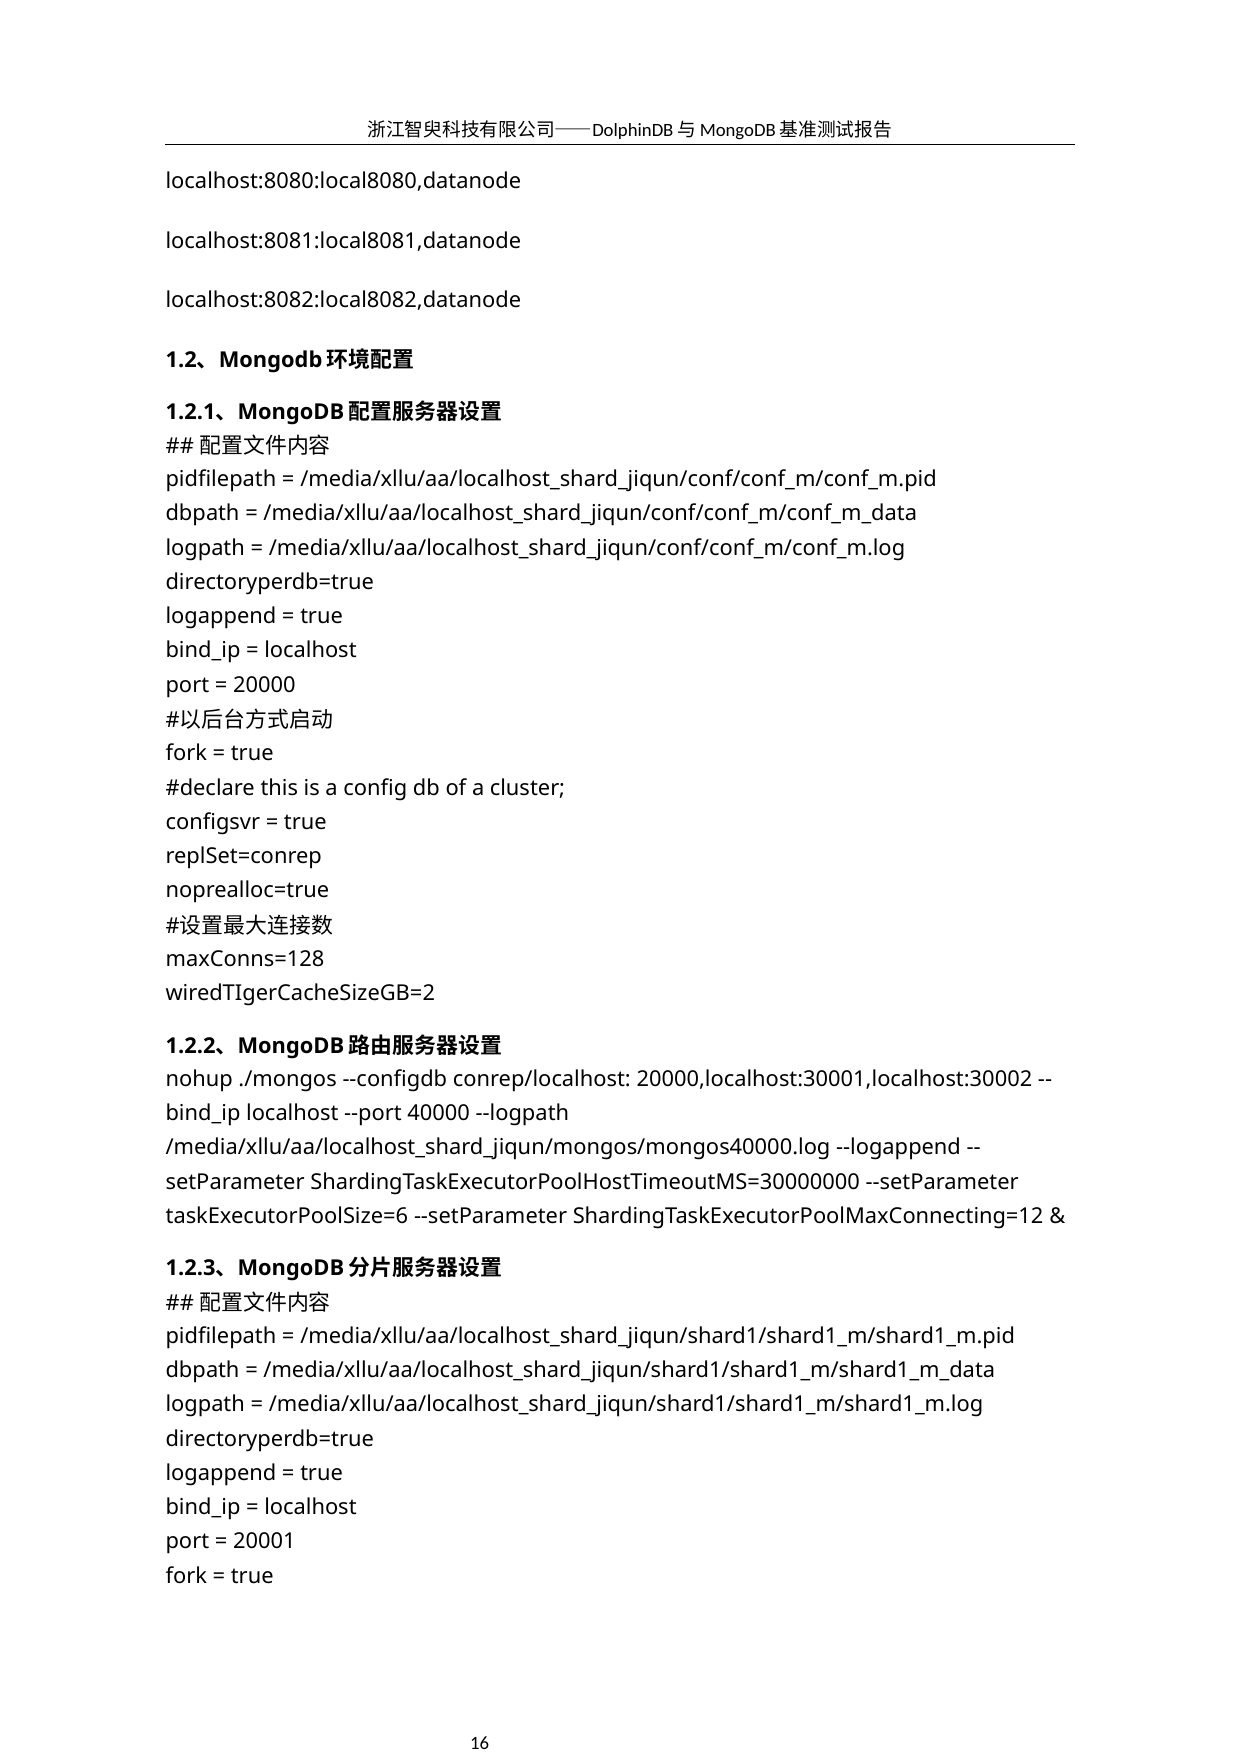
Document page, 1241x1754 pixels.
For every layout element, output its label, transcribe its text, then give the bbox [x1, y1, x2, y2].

text dbpath = /media/xllu/aa/localhost_shard_jiqun/conf/conf_m/conf_m_data [165, 495, 1075, 529]
text pidfilepath = /media/xllu/aa/localhost_shard_jiqun/conf/conf_m/conf_m.pid [165, 461, 1075, 495]
text configsvr = true [165, 804, 1075, 838]
text port = 20000 [165, 667, 1075, 701]
text localhost:8082:local8082,datanode [165, 282, 1075, 316]
text localhost:8080:local8080,datanode [165, 163, 1075, 197]
text wiredTIgerCacheSizeGB=2 [165, 975, 1075, 1009]
text localhost:8081:local8081,datanode [165, 222, 1075, 257]
text #declare this is a config db of a cluster; [165, 769, 1075, 804]
text nohup ./mongos --configdb conrep/localhost: 20000,localhost:30001,localhost:30002 --bind_ip localhost --port 40000 --logpath /media/xllu/aa/localhost_shard_jiqun/mongos/mongos40000.log --logappend --setParameter ShardingTaskExecutorPoolHostTimeoutMS=30000000 --setParameter taskExecutorPoolSize=6 --setParameter ShardingTaskExecutorPoolMaxConnecting=12 & [165, 1061, 1075, 1232]
text directoryperdb=true [165, 564, 1075, 598]
text replSet=conrep [165, 838, 1075, 872]
text ## 配置文件内容 [165, 1283, 1075, 1318]
text noprealloc=true [165, 872, 1075, 906]
text directoryperdb=true [165, 1420, 1075, 1455]
text 1.2.1、MongoDB配置服务器设置 [165, 392, 1075, 427]
text fork = true [165, 735, 1075, 769]
text maxConns=128 [165, 941, 1075, 975]
text 1.2.2、MongoDB路由服务器设置 [165, 1026, 1075, 1061]
text 1.2、Mongodb环境配置 [165, 341, 1075, 375]
text logappend = true [165, 598, 1075, 632]
text logpath = /media/xllu/aa/localhost_shard_jiqun/shard1/shard1_m/shard1_m.log [165, 1386, 1075, 1420]
text pidfilepath = /media/xllu/aa/localhost_shard_jiqun/shard1/shard1_m/shard1_m.pid [165, 1318, 1075, 1352]
text port = 20001 [165, 1523, 1075, 1557]
text #设置最大连接数 [165, 906, 1075, 941]
text logappend = true [165, 1455, 1075, 1489]
text dbpath = /media/xllu/aa/localhost_shard_jiqun/shard1/shard1_m/shard1_m_data [165, 1352, 1075, 1386]
text logpath = /media/xllu/aa/localhost_shard_jiqun/conf/conf_m/conf_m.log [165, 529, 1075, 564]
text 1.2.3、MongoDB分片服务器设置 [165, 1249, 1075, 1283]
text #以后台方式启动 [165, 701, 1075, 735]
text bind_ip = localhost [165, 632, 1075, 667]
text fork = true [165, 1557, 1075, 1592]
text ## 配置文件内容 [165, 427, 1075, 461]
text bind_ip = localhost [165, 1489, 1075, 1523]
